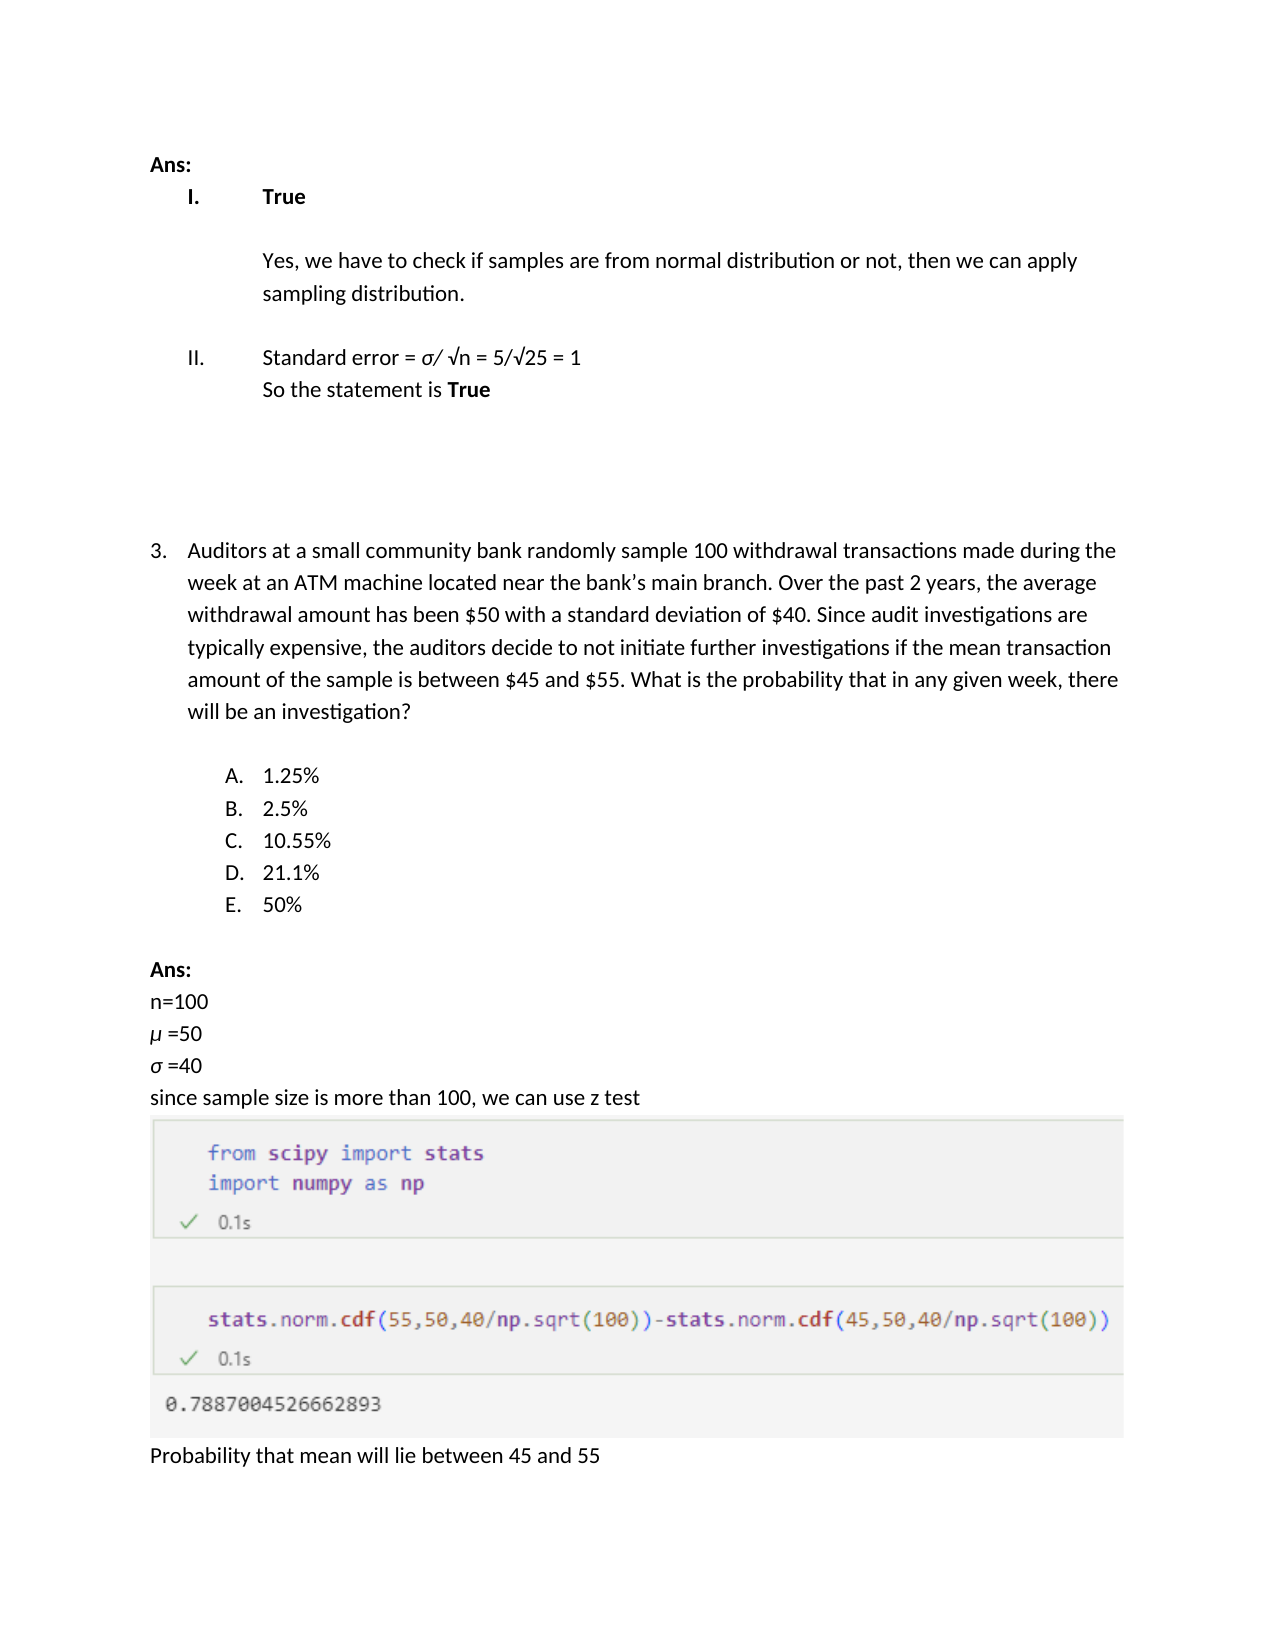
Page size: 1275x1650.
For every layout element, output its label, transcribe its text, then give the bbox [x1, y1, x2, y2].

list True [187, 182, 1125, 210]
list So the statement is True [262, 375, 1125, 403]
text n=100 [150, 987, 1125, 1015]
text Yes, we have to check if samples are from normal distribution or not, then we can apply sampling distribution. [262, 247, 1125, 307]
list Auditors at a small community bank randomly sample 100 withdrawal transactions made during the week at an ATM machine located near the bank’s main branch. Over the past 2 years, the average withdrawal amount has been $50 with a standard deviation of $40. Since audit investigations are typically expensive, the auditors decide to not initiate further investigations if the mean transaction amount of the sample is between $45 and $55. What is the probability that in any given week, there will be an investigation? [150, 536, 1125, 725]
text μ =50 [150, 1019, 1125, 1047]
text Ans: [150, 150, 1125, 178]
list 2.5% [225, 794, 1125, 822]
text since sample size is more than 100, we can use z test [150, 1083, 1125, 1111]
list 10.55% [225, 826, 1125, 854]
picture [150, 1115, 1124, 1438]
list Standard error = σ/ √n = 5/√25 = 1 [187, 343, 1125, 371]
list 1.25% [225, 762, 1125, 789]
list 21.1% [225, 858, 1125, 886]
text Probability that mean will lie between 45 and 55 [150, 1442, 1125, 1470]
list 50% [225, 890, 1125, 918]
text σ =40 [150, 1051, 1125, 1079]
text Ans: [150, 955, 1125, 983]
